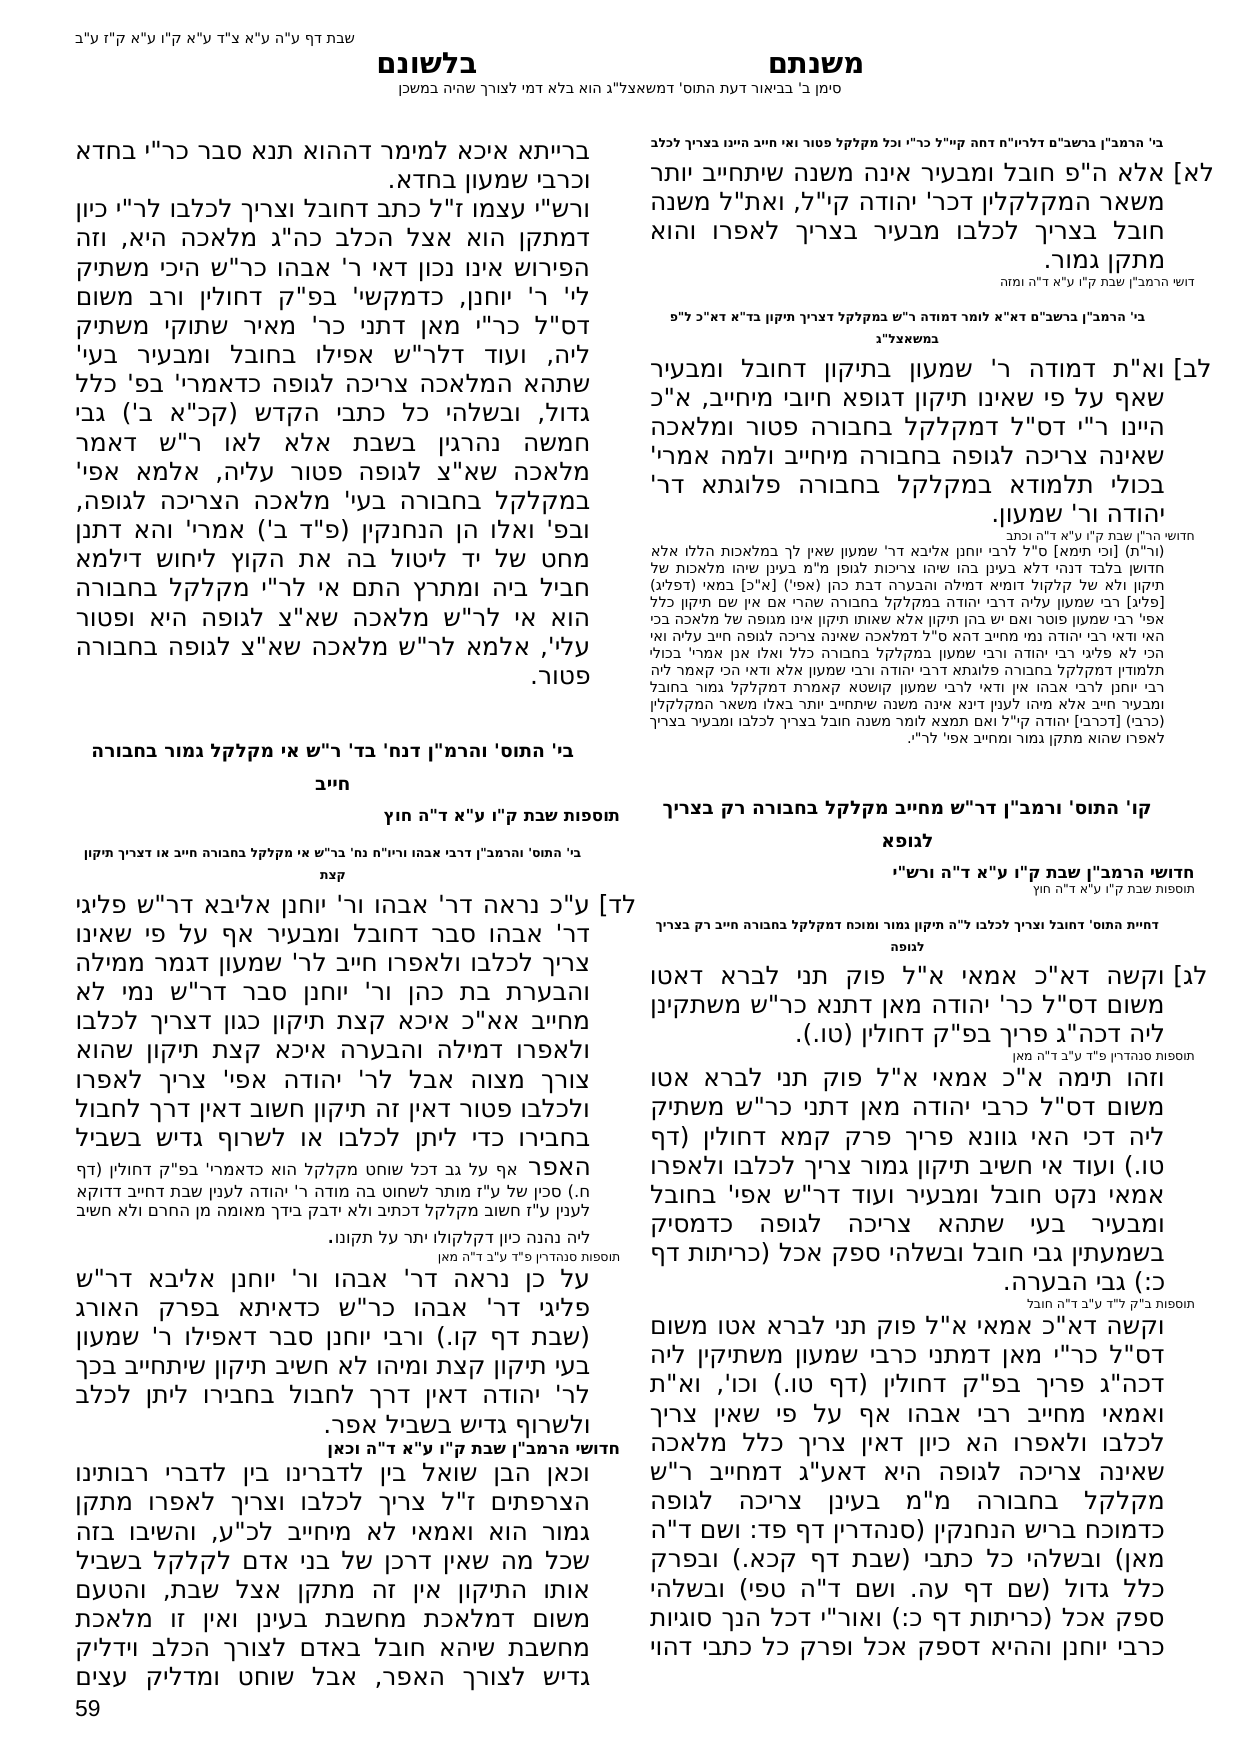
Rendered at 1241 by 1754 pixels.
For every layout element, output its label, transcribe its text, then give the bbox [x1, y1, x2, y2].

text בי' התוס' והרמב"ן דרבי אבהו וריו"ח נח' בר"ש אי מקלקל בחבורה חייב או דצריך תיקון קצת [75, 846, 591, 882]
text בי' הרמב"ן ברשב"ם דא"א לומר דמודה ר"ש במקלקל דצריך תיקון בד"א דא"כ ל"פ במשאצל"ג [649, 310, 1165, 346]
text תוספות ב"ק ל"ד ע"ב ד"ה חובל [649, 1297, 1195, 1311]
text דחיית התוס' דחובל וצריך לכלבו ל"ה תיקון גמור ומוכח דמקלקל בחבורה חייב רק בצריך לגופה [649, 917, 1165, 954]
text חדושי הרמב"ן שבת ק"ו ע"א ד"ה וכאן (ב) [75, 1439, 620, 1458]
text וקשה דא"כ אמאי א"ל פוק תני לברא דאטו משום דס"ל כר' יהודה מאן דתנא כר"ש משתקינן ליה דכה"ג פריך בפ"ק דחולין (טו.). [649, 961, 1165, 1049]
text תוספות שבת ק"ו ע"א ד"ה חוץ [649, 882, 1195, 897]
text בי' הרמב"ן ברשב"ם דלריו"ח דחה קיי"ל כר"י וכל מקלקל פטור ואי חייב היינו בצריך לכלב [649, 136, 1165, 151]
text וקשה דא"כ אמאי א"ל פוק תני לברא אטו משום דס"ל כר"י מאן דמתני כרבי שמעון משתיקין ליה דכה"ג פריך בפ"ק דחולין (דף טו.) וכו', וא"ת ואמאי מחייב רבי אבהו אף על פי שאין צריך לכלבו ולאפרו הא כיון דאין צריך כלל מלאכה שאינה צריכה לגופה היא דאע"ג דמחייב ר"ש מקלקל בחבורה מ"מ בעינן צריכה לגופה כדמוכח בריש הנחנקין (סנהדרין דף פד: ושם ד"ה מאן) ובשלהי כל כתבי (שבת דף קכא.) ובפרק כלל גדול (שם דף עה. ושם ד"ה טפי) ובשלהי ספק אכל (כריתות דף כ:) ואור"י דכל הנך סוגיות כרבי יוחנן וההיא דספק אכל ופרק כל כתבי דהוי ברייתא איכא למימר דההוא תנא סבר כר"י בחדא וכרבי שמעון בחדא. [649, 1311, 1165, 1661]
text ורש"י עצמו ז"ל כתב דחובל וצריך לכלבו לר"י כיון דמתקן הוא אצל הכלב כה"ג מלאכה היא, וזה הפירוש אינו נכון דאי ר' אבהו כר"ש היכי משתיק לי' ר' יוחנן, כדמקשי' בפ"ק דחולין ורב משום דס"ל כר"י מאן דתני כר' מאיר שתוקי משתיק ליה, ועוד דלר"ש אפילו בחובל ומבעיר בעי' שתהא המלאכה צריכה לגופה כדאמרי' בפ' כלל גדול, ובשלהי כל כתבי הקדש (קכ"א ב') גבי חמשה נהרגין בשבת אלא לאו ר"ש דאמר מלאכה שא"צ לגופה פטור עליה, אלמא אפי' במקלקל בחבורה בעי' מלאכה הצריכה לגופה, ובפ' ואלו הן הנחנקין (פ"ד ב') אמרי' והא דתנן מחט של יד ליטול בה את הקוץ ליחוש דילמא חביל ביה ומתרץ התם אי לר"י מקלקל בחבורה הוא אי לר"ש מלאכה שא"צ לגופה היא ופטור עלי', אלמא לר"ש מלאכה שא"צ לגופה בחבורה פטור. [75, 194, 591, 690]
text על כן נראה דר' אבהו ור' יוחנן אליבא דר"ש פליגי דר' אבהו כר"ש כדאיתא בפרק האורג (שבת דף קו.) ורבי יוחנן סבר דאפילו ר' שמעון בעי תיקון קצת ומיהו לא חשיב תיקון שיתחייב בכך לר' יהודה דאין דרך לחבול בחבירו ליתן לכלב ולשרוף גדיש בשביל אפר. [75, 1264, 591, 1439]
text (ור"ת) [וכי תימא] ס"ל לרבי יוחנן אליבא דר' שמעון שאין לך במלאכות הללו אלא חדושן בלבד דנהי דלא בעינן בהו שיהו צריכות לגופן מ"מ בעינן שיהו מלאכות של תיקון ולא של קלקול דומיא דמילה והבערה דבת כהן (אפי') [א"כ] במאי (דפליג) [פליג] רבי שמעון עליה דרבי יהודה במקלקל בחבורה שהרי אם אין שם תיקון כלל אפי' רבי שמעון פוטר ואם יש בהן תיקון אלא שאותו תיקון אינו מגופה של מלאכה בכי האי ודאי רבי יהודה נמי מחייב דהא ס"ל דמלאכה שאינה צריכה לגופה חייב עליה ואי הכי לא פליגי רבי יהודה ורבי שמעון במקלקל בחבורה כלל ואלו אנן אמרי' בכולי תלמודין דמקלקל בחבורה פלוגתא דרבי יהודה ורבי שמעון אלא ודאי הכי קאמר ליה רבי יוחנן לרבי אבהו אין ודאי לרבי שמעון קושטא קאמרת דמקלקל גמור בחובל ומבעיר חייב אלא מיהו לענין דינא אינה משנה שיתחייב יותר באלו משאר המקלקלין (כרבי) [דכרבי] יהודה קי"ל ואם תמצא לומר משנה חובל בצריך לכלבו ומבעיר בצריך לאפרו שהוא מתקן גמור ומחייב אפי' לר"י. [649, 543, 1165, 747]
text תוספות סנהדרין פ"ד ע"ב ד"ה מאן [649, 1049, 1195, 1063]
text דושי הרמב"ן שבת ק"ו ע"א ד"ה ומזה [649, 274, 1195, 289]
text חדושי הר"ן שבת ק"ו ע"א ד"ה וכתב [649, 529, 1195, 543]
text תוספות שבת ק"ו ע"א ד"ה חוץ (ב) [75, 806, 620, 825]
text ע"כ נראה דר' אבהו ור' יוחנן אליבא דר"ש פליגי דר' אבהו סבר דחובל ומבעיר אף על פי שאינו צריך לכלבו ולאפרו חייב לר' שמעון דגמר ממילה והבערת בת כהן ור' יוחנן סבר דר"ש נמי לא מחייב אא"כ איכא קצת תיקון כגון דצריך לכלבו ולאפרו דמילה והבערה איכא קצת תיקון שהוא צורך מצוה אבל לר' יהודה אפי' צריך לאפרו ולכלבו פטור דאין זה תיקון חשוב דאין דרך לחבול בחבירו כדי ליתן לכלבו או לשרוף גדיש בשביל האפר אף על גב דכל שוחט מקלקל הוא כדאמרי' בפ"ק דחולין (דף ח.) סכין של ע"ז מותר לשחוט בה מודה ר' יהודה לענין שבת דחייב דדוקא לענין ע"ז חשוב מקלקל דכתיב ולא ידבק בידך מאומה מן החרם ולא חשיב ליה נהנה כיון דקלקולו יתר על תקונו. [75, 890, 591, 1249]
subtitle בי' התוס' והרמ"ן דנח' בד' ר"ש אי מקלקל גמור בחבורה חייב [75, 740, 591, 795]
text חדושי הרמב"ן שבת ק"ו ע"א ד"ה ורש"י (ב) [649, 863, 1195, 882]
text וא"ת דמודה ר' שמעון בתיקון דחובל ומבעיר שאף על פי שאינו תיקון דגופא חיובי מיחייב, א"כ היינו ר"י דס"ל דמקלקל בחבורה פטור ומלאכה שאינה צריכה לגופה בחבורה מיחייב ולמה אמרי' בכולי תלמודא במקלקל בחבורה פלוגתא דר' יהודה ור' שמעון. [649, 354, 1165, 529]
text אלא ה"פ חובל ומבעיר אינה משנה שיתחייב יותר משאר המקלקלין דכר' יהודה קי"ל, ואת"ל משנה חובל בצריך לכלבו מבעיר בצריך לאפרו והוא מתקן גמור. [649, 158, 1165, 274]
text תוספות סנהדרין פ"ד ע"ב ד"ה מאן [75, 1249, 620, 1264]
subtitle קו' התוס' ורמב"ן דר"ש מחייב מקלקל בחבורה רק בצריך לגופא [649, 797, 1165, 852]
text וזהו תימה א"כ אמאי א"ל פוק תני לברא אטו משום דס"ל כרבי יהודה מאן דתני כר"ש משתיק ליה דכי האי גוונא פריך פרק קמא דחולין (דף טו.) ועוד אי חשיב תיקון גמור צריך לכלבו ולאפרו אמאי נקט חובל ומבעיר ועוד דר"ש אפי' בחובל ומבעיר בעי שתהא צריכה לגופה כדמסיק בשמעתין גבי חובל ובשלהי ספק אכל (כריתות דף כ:) גבי הבערה. [649, 1063, 1165, 1297]
